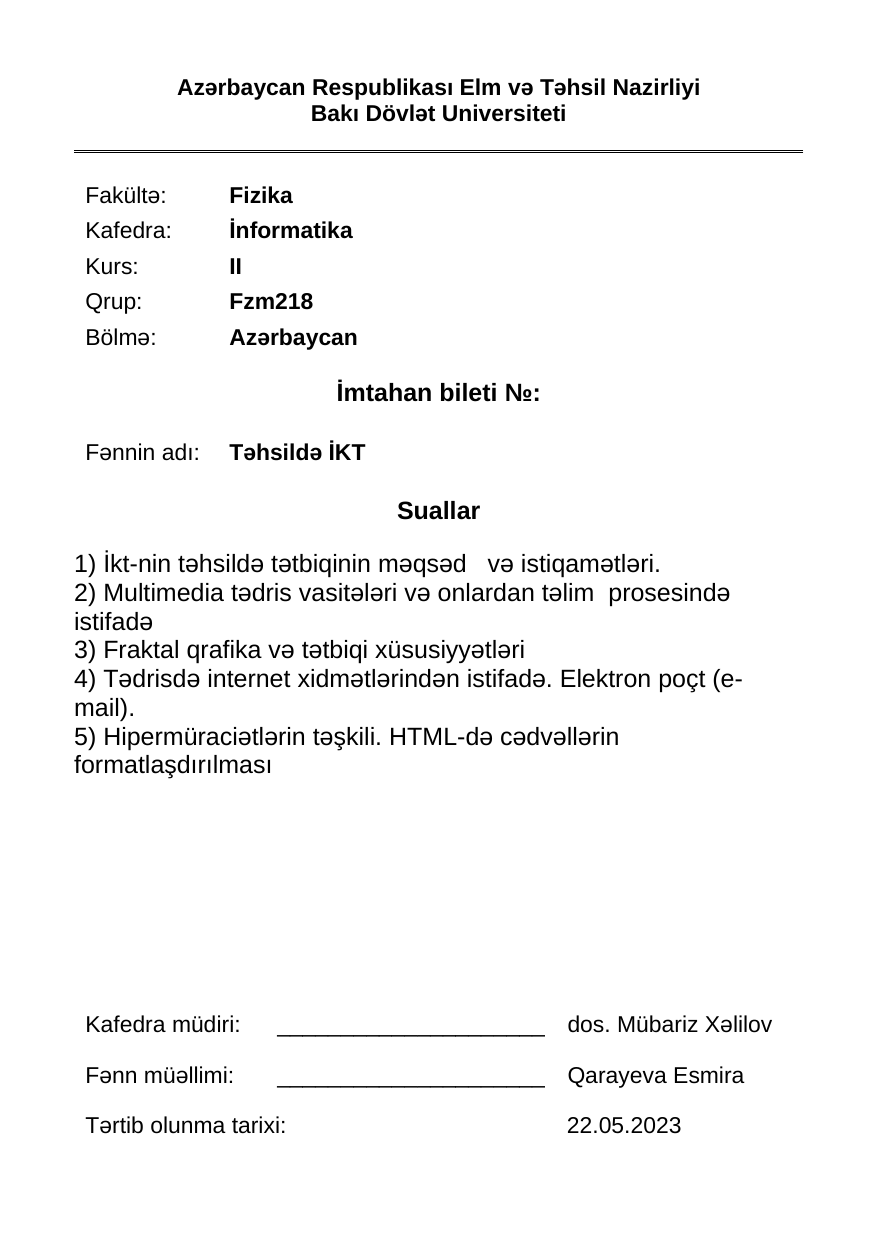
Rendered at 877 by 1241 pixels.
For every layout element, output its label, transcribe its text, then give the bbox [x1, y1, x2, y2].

text 4) Tədrisdə internet xidmətlərindən istifadə. Elektron poçt (e-mail). [74, 664, 803, 722]
text 2) Multimedia tədris vasitələri və onlardan təlim prosesində istifadə [74, 578, 803, 635]
text 5) Hipermüraciətlərin təşkili. HTML-də cədvəllərin formatlaşdırılması [74, 722, 803, 779]
text 1) İkt-nin təhsildə tətbiqinin məqsəd və istiqamətləri. [74, 549, 803, 578]
text 3) Fraktal qrafika və tətbiqi xüsusiyyətləri [74, 635, 803, 664]
